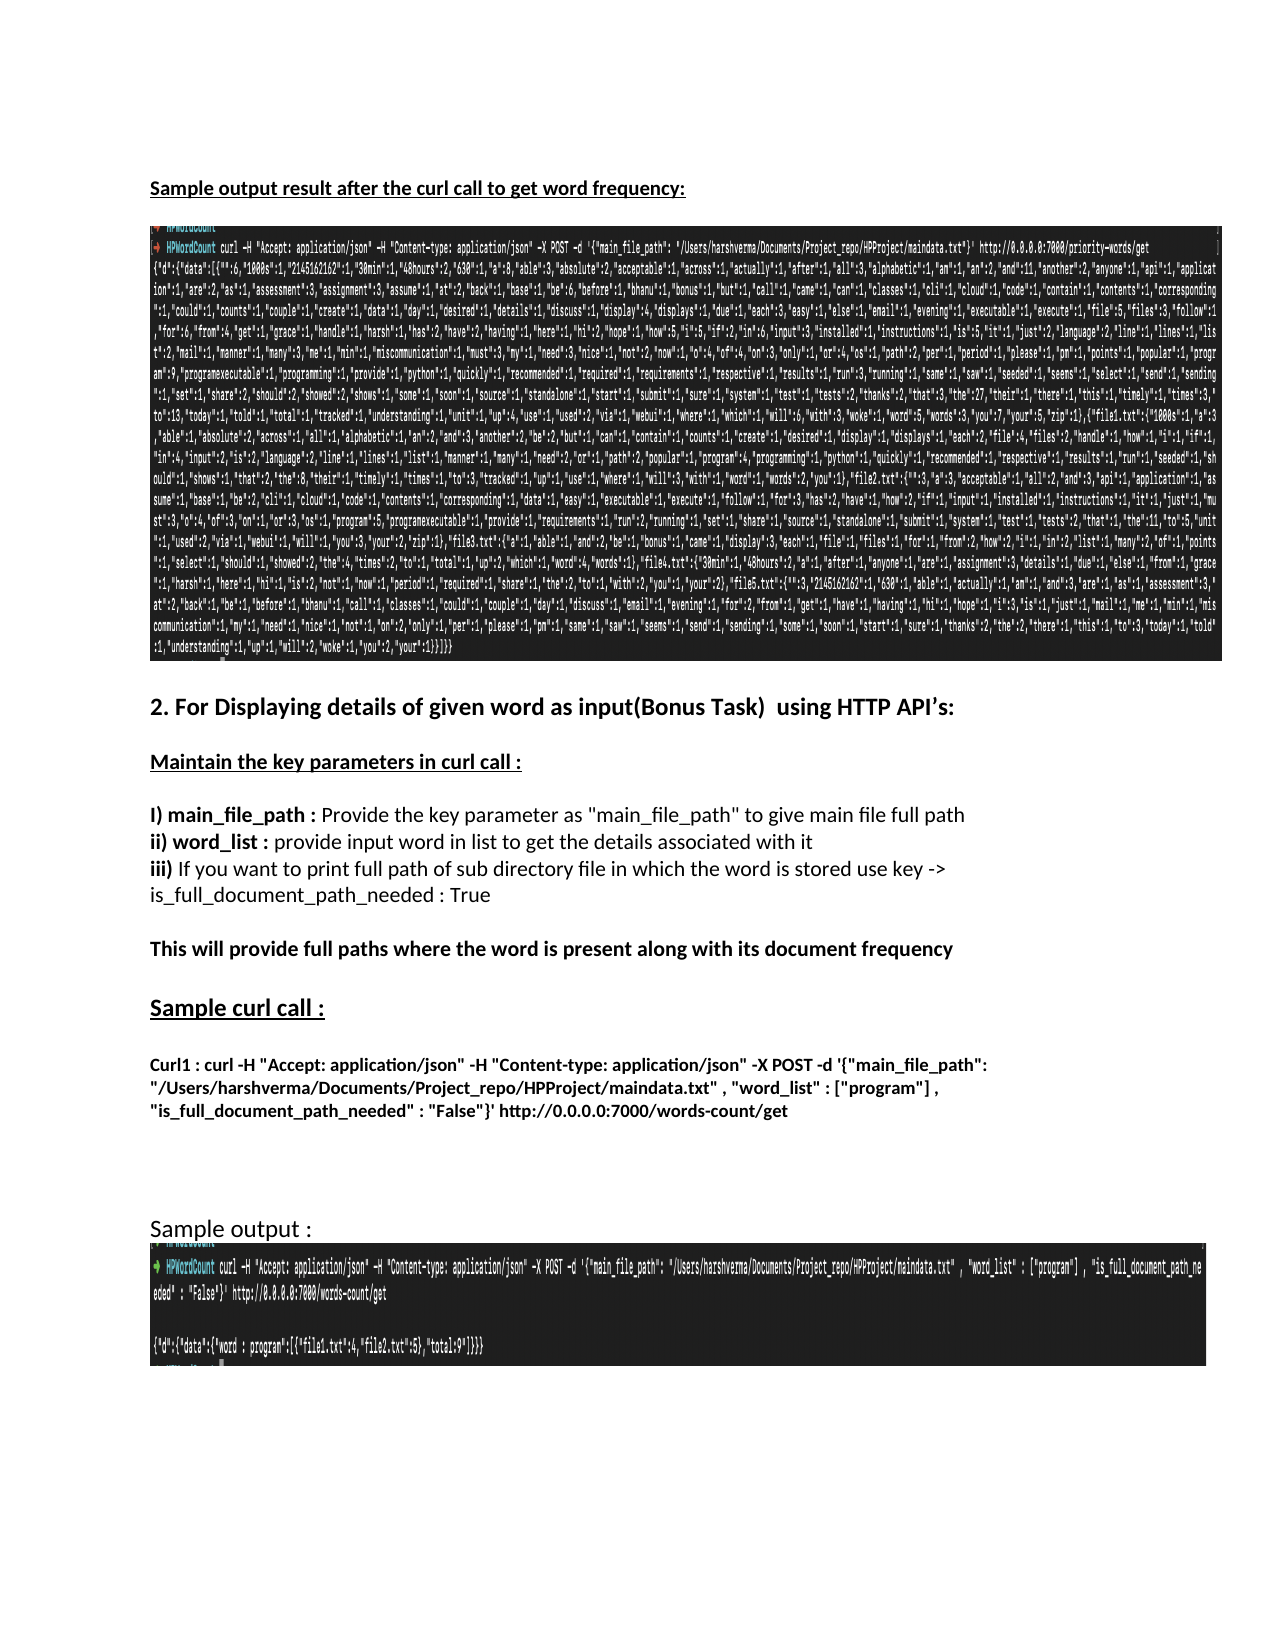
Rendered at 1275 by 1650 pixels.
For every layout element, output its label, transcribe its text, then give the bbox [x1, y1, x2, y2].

text Sample output : [150, 1213, 1125, 1243]
text iii) If you want to print full path of sub directory file in which the word is stored use key -> [150, 855, 1125, 881]
text Sample curl call : [150, 992, 1125, 1022]
picture [150, 1243, 1207, 1366]
text 2. For Displaying details of given word as input(Bonus Task) using HTTP API’s: [150, 691, 1125, 721]
text I) main_file_path : Provide the key parameter as "main_file_path" to give main file full path [150, 801, 1125, 828]
text This will provide full paths where the word is present along with its document frequency [150, 935, 1125, 961]
text ii) word_list : provide input word in list to get the details associated with it [150, 828, 1125, 855]
text is_full_document_path_needed : True [150, 881, 1125, 908]
text Maintain the key parameters in curl call : [150, 748, 1125, 775]
text Sample output result after the curl call to get word frequency: [150, 175, 1125, 201]
text Curl1 : curl -H "Accept: application/json" -H "Content-type: application/json" -X POST -d '{"main_file_path": "/Users/harshverma/Documents/Project_repo/HPProject/maindata.txt" , "word_list" : ["program"] , "is_full_document_path_needed" : "False"}' http://0.0.0.0:7000/words-count/get [150, 1053, 1125, 1122]
picture [150, 226, 1222, 661]
